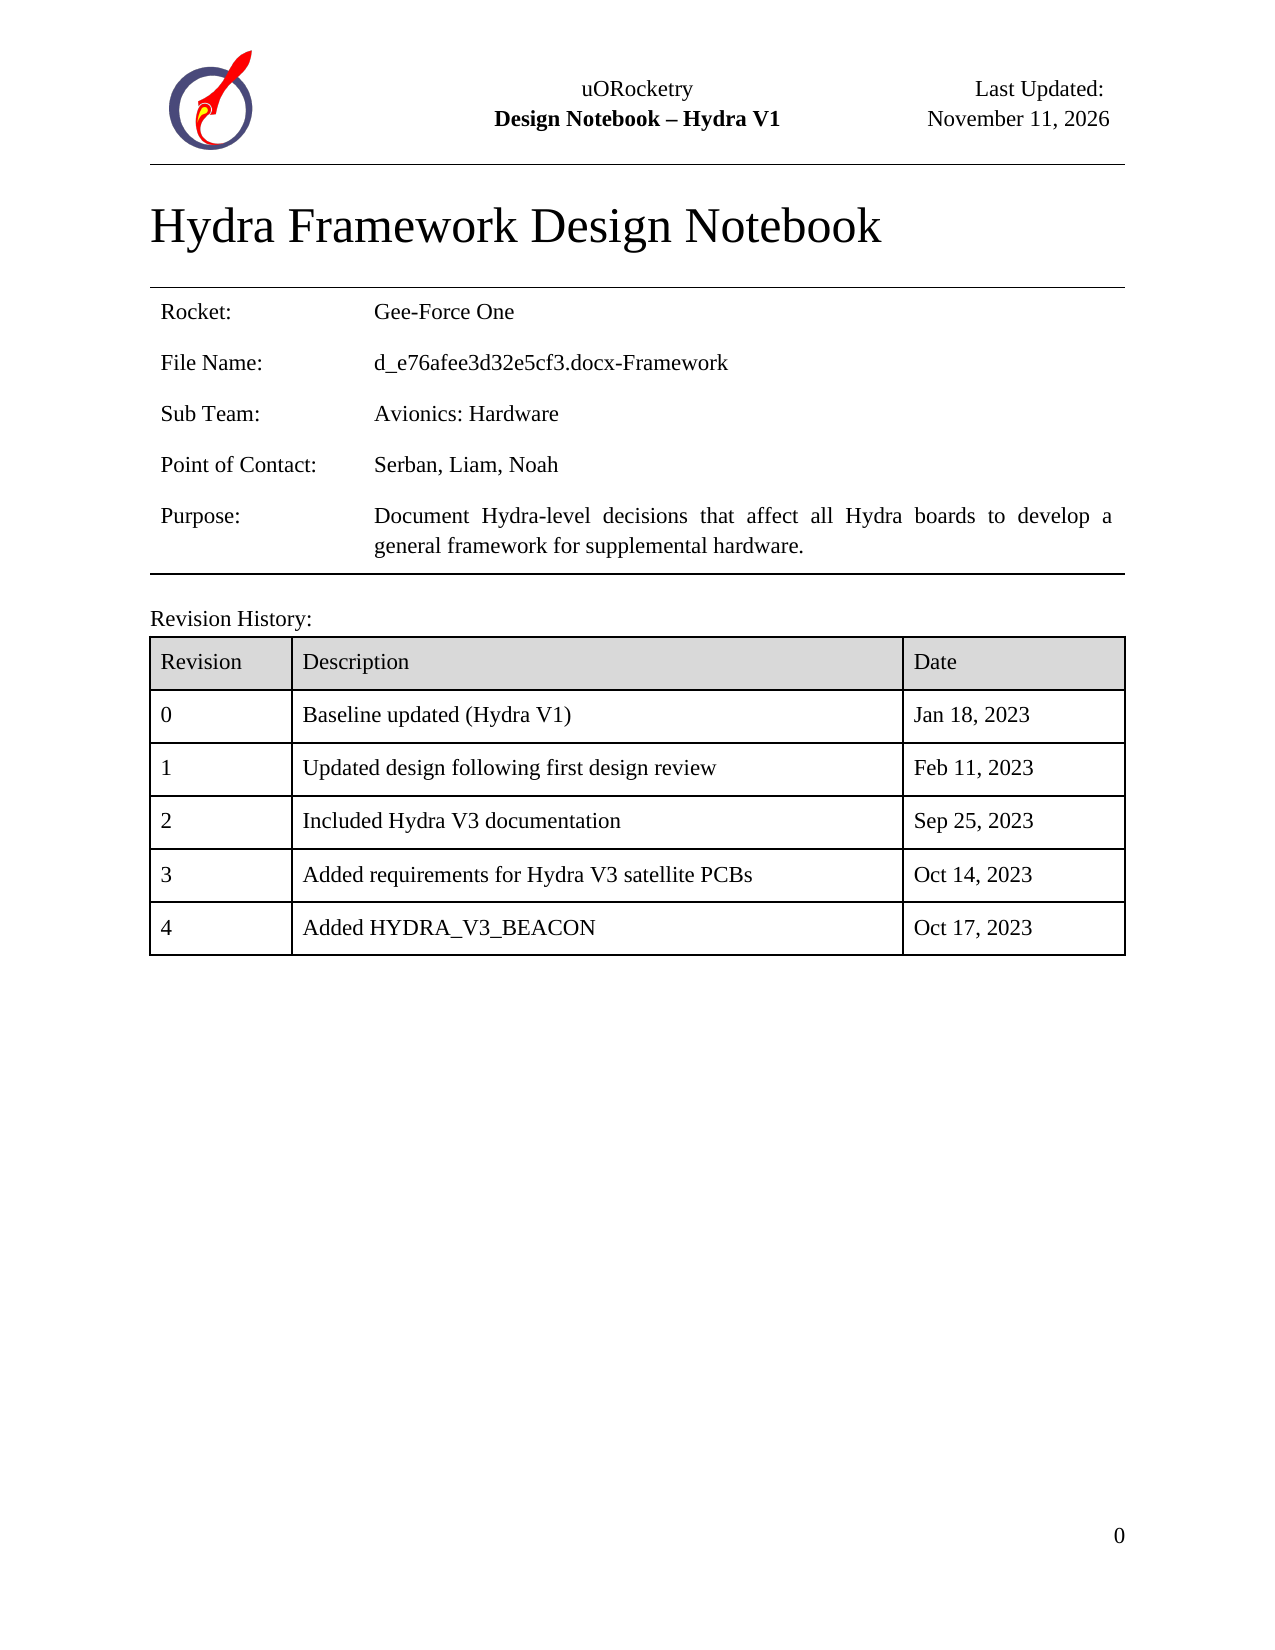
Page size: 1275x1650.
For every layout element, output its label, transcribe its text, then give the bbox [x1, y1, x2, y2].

table_cell File Name: [150, 339, 363, 390]
table_header Gee-Force One [364, 288, 1124, 339]
table_cell Updated design following first design review [293, 744, 902, 795]
table_cell Sep 25, 2023 [904, 797, 1124, 848]
text Revision History: [150, 605, 1125, 632]
table_cell Jan 18, 2023 [904, 691, 1124, 742]
table_header Date [904, 638, 1124, 689]
table_cell Included Hydra V3 documentation [293, 797, 902, 848]
table_cell Baseline updated (Hydra V1) [293, 691, 902, 742]
picture [165, 46, 258, 152]
table_header Revision [151, 638, 291, 689]
table_cell Point of Contact: [150, 441, 363, 492]
table_cell 4 [151, 903, 291, 954]
table_cell Oct 17, 2023 [904, 903, 1124, 954]
table_cell Oct 14, 2023 [904, 850, 1124, 901]
table_cell DN-2022-AV-Hydra-Framework [364, 339, 1124, 390]
table_header Rocket: [150, 288, 363, 339]
table_cell 0 [151, 691, 291, 742]
table_cell 2 [151, 797, 291, 848]
table_cell Avionics: Hardware [364, 390, 1124, 441]
table_cell Serban, Liam, Noah [364, 441, 1124, 492]
table_header Description [293, 638, 902, 689]
table_cell 1 [151, 744, 291, 795]
table_cell Added HYDRA_V3_BEACON [293, 903, 902, 954]
table_cell Feb 11, 2023 [904, 744, 1124, 795]
table_cell 3 [151, 850, 291, 901]
table_cell Sub Team: [150, 390, 363, 441]
title Hydra Framework Design Notebook [150, 196, 1125, 253]
table_cell Added requirements for Hydra V3 satellite PCBs [293, 850, 902, 901]
table_cell Document Hydra-level decisions that affect all Hydra boards to develop a general framework for supplemental hardware. [364, 492, 1124, 573]
table_cell Purpose: [150, 492, 363, 573]
